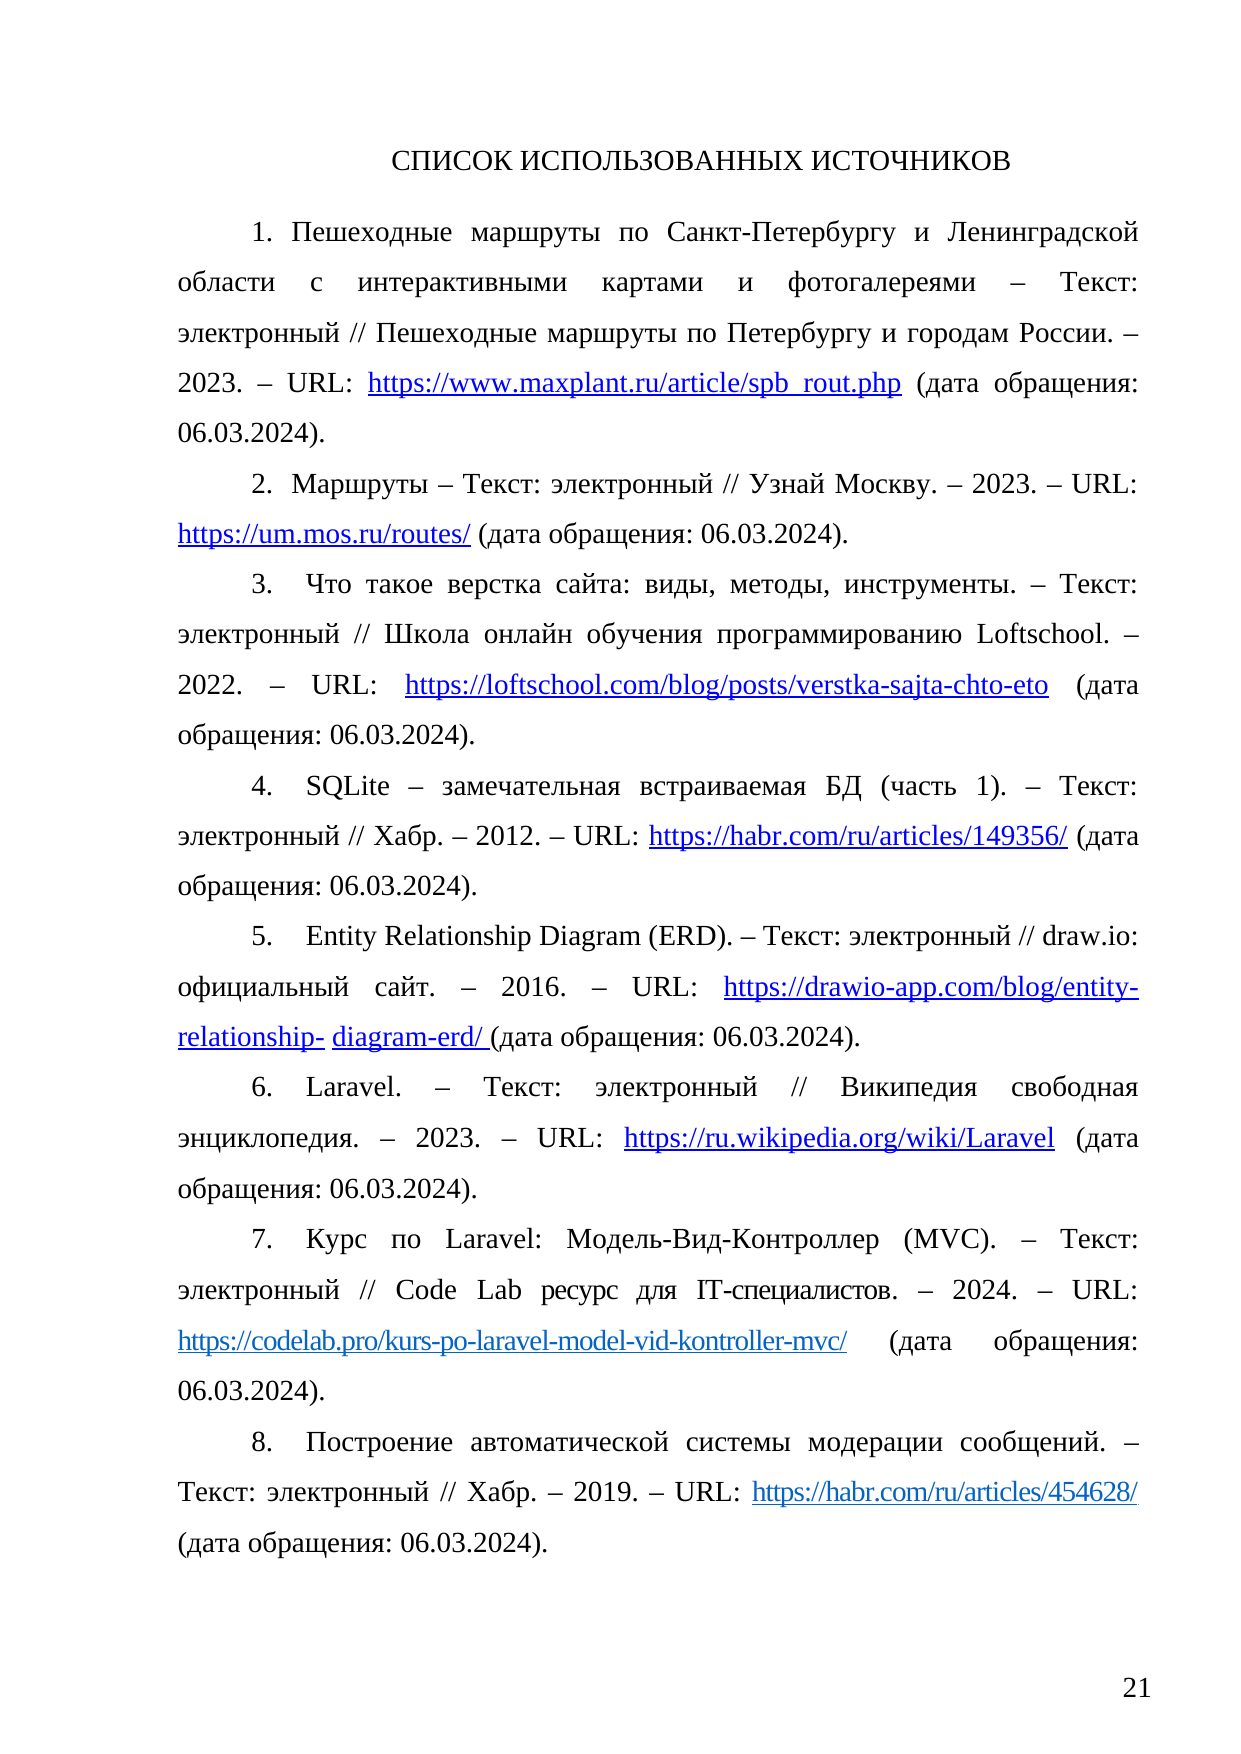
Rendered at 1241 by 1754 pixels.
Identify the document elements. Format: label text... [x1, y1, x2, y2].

list SQLite – замечательная встраиваемая БД (часть 1). – Текст: электронный // Хабр. – 2012. – URL: https://habr.com/ru/articles/149356/ (дата обращения: 06.03.2024). [177, 768, 1139, 902]
list Построение автоматической системы модерации сообщений. – Текст: электронный // Хабр. – 2019. – URL: https://habr.com/ru/articles/454628/ (дата обращения: 06.03.2024). [177, 1424, 1139, 1559]
list Маршруты – Текст: электронный // Узнай Москву. – 2023. – URL: https://um.mos.ru/routes/ (дата обращения: 06.03.2024). [177, 466, 1139, 549]
list Курс по Laravel: Модель-Вид-Контроллер (MVC). – Текст: электронный // Code Lab ресурс для IT-специалистов. – 2024. – URL: https://codelab.pro/kurs-po-laravel-model-vid-kontroller-mvc/ (дата обращения: 06.03.2024). [177, 1221, 1139, 1407]
subtitle СПИСОК ИСПОЛЬЗОВАННЫХ ИСТОЧНИКОВ [177, 143, 1152, 177]
list Entity Relationship Diagram (ERD). – Текст: электронный // draw.io: официальный сайт. – 2016. – URL: https://drawio-app.com/blog/entity-relationship- diagram-erd/ (дата обращения: 06.03.2024). [177, 918, 1139, 1053]
list Что такое верстка сайта: виды, методы, инструменты. – Текст: электронный // Школа онлайн обучения программированию Loftschool. – 2022. – URL: https://loftschool.com/blog/posts/verstka-sajta-chto-eto (дата обращения: 06.03.2024). [177, 566, 1139, 751]
list Пешеходные маршруты по Санкт-Петербургу и Ленинградской области с интерактивными картами и фотогалереями – Текст: электронный // Пешеходные маршруты по Петербургу и городам России. – 2023. – URL: https://www.maxplant.ru/article/spb_rout.php (дата обращения: 06.03.2024). [177, 214, 1139, 449]
list Laravel. – Текст: электронный // Википедия свободная энциклопедия. – 2023. – URL: https://ru.wikipedia.org/wiki/Laravel (дата обращения: 06.03.2024). [177, 1069, 1139, 1204]
